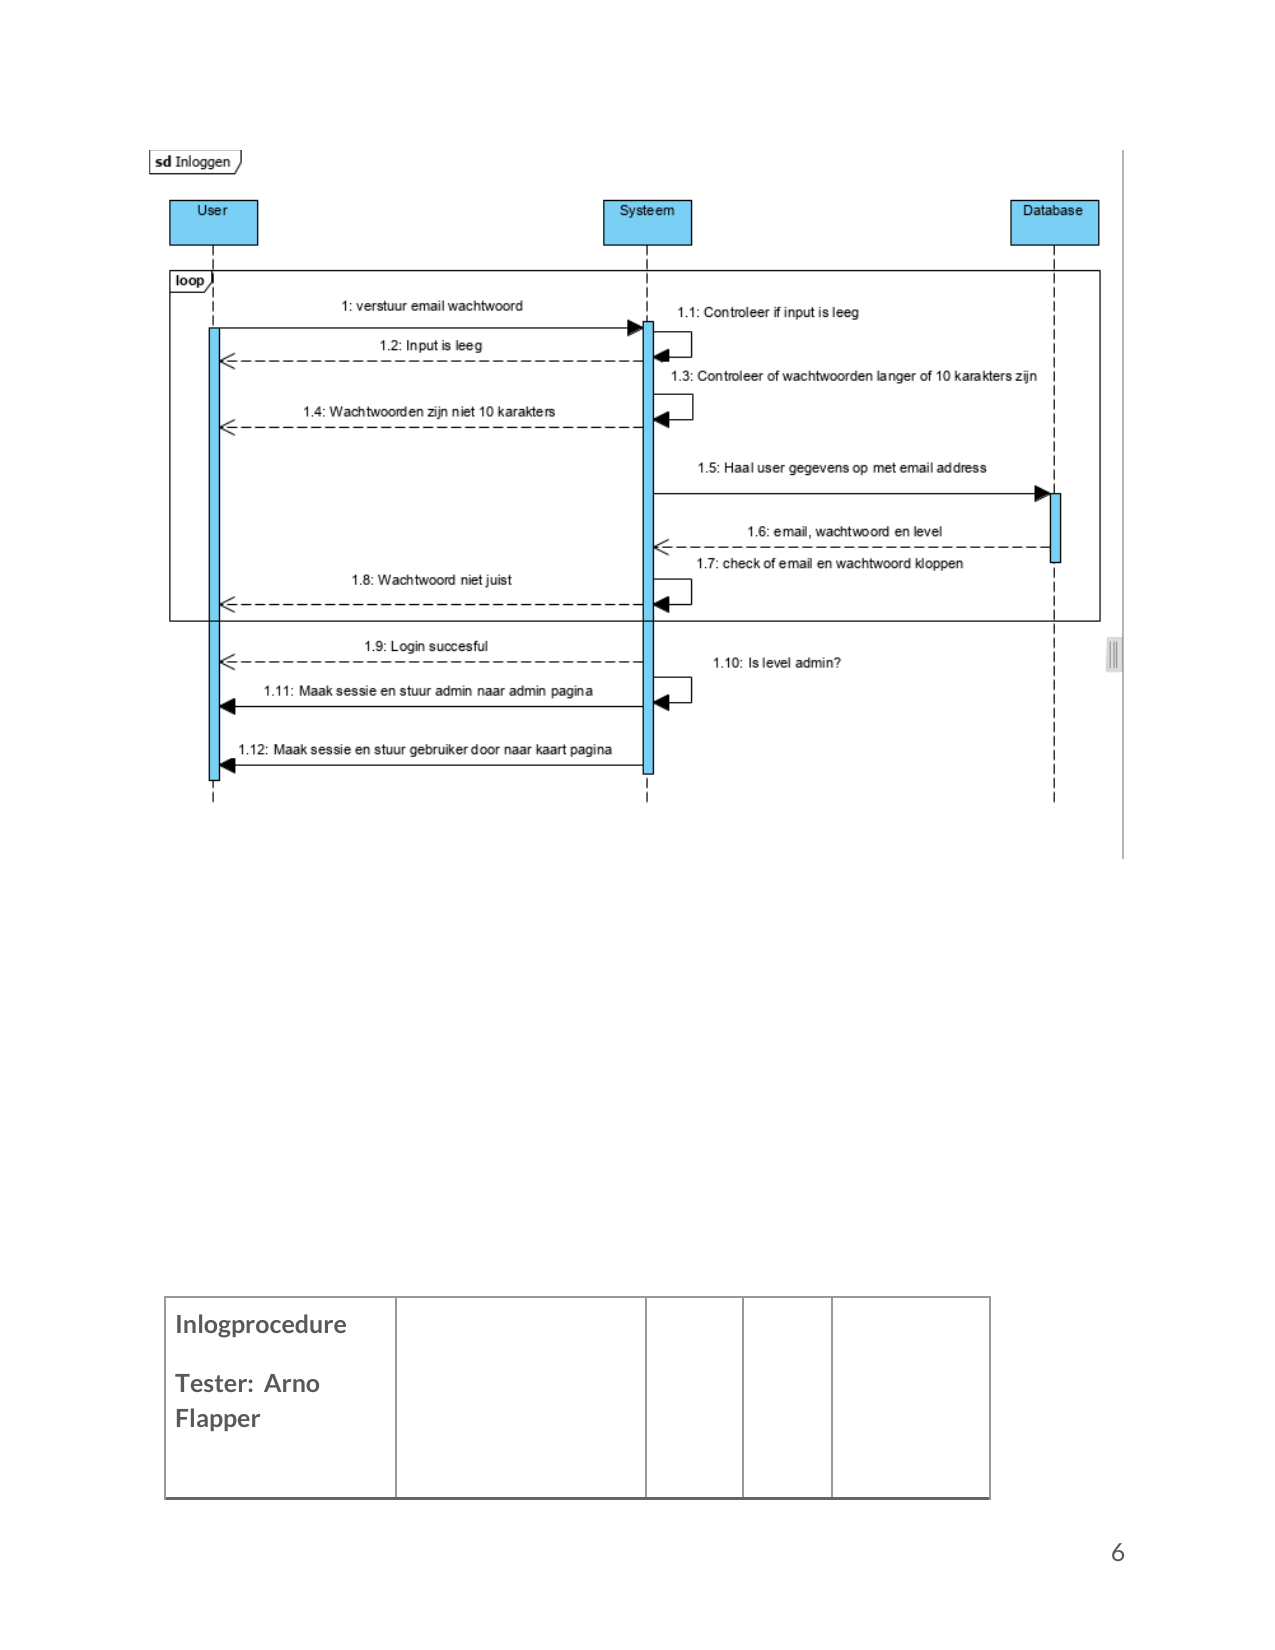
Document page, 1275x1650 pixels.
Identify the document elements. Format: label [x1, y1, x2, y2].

table_header [647, 1298, 742, 1497]
table_header [833, 1298, 989, 1497]
table_header [397, 1298, 645, 1497]
table_header [744, 1298, 831, 1497]
picture [149, 150, 1125, 859]
table_header [166, 1298, 395, 1497]
